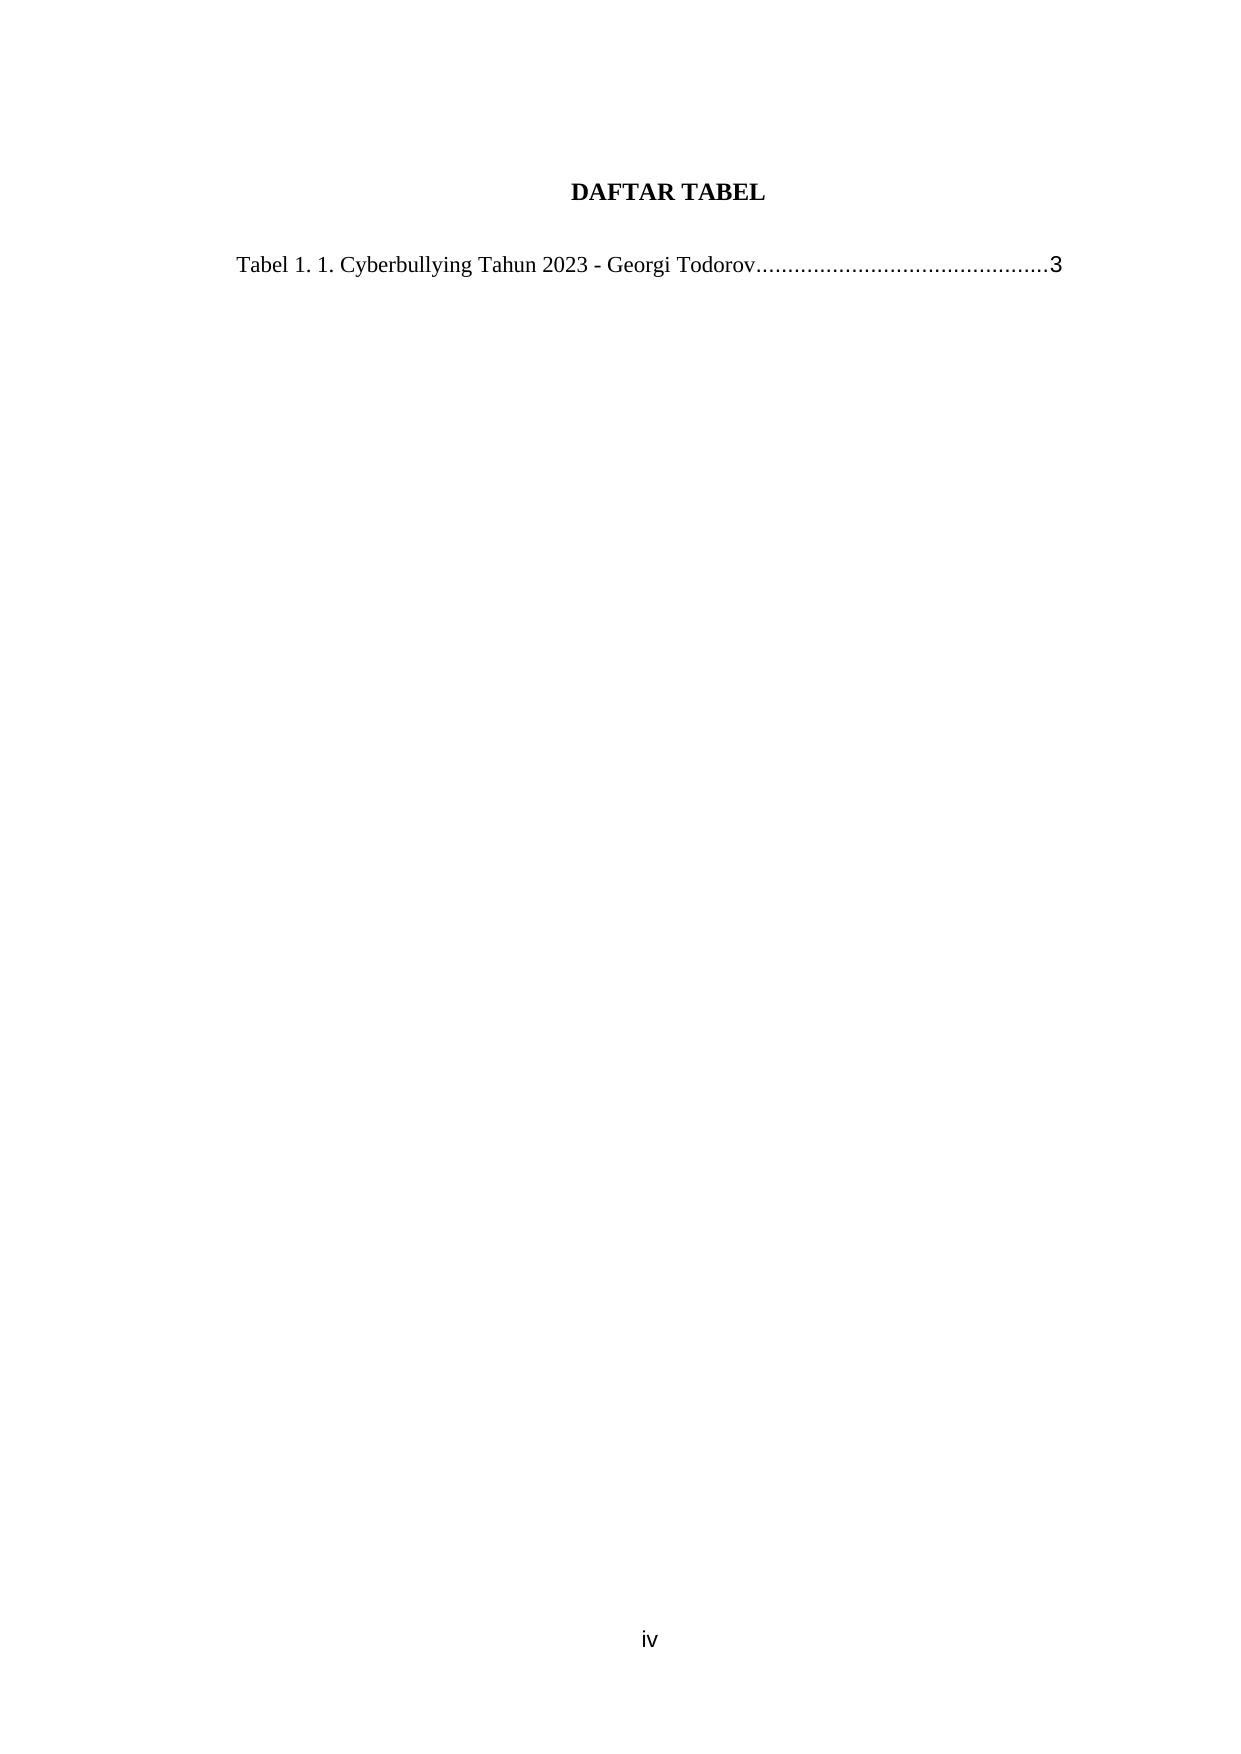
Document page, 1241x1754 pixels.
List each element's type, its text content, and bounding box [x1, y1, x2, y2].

subtitle DAFTAR TABEL [274, 177, 1063, 206]
text Tabel 1. 1. Cyberbullying Tahun 2023 - Georgi Todorov 3 [236, 251, 1063, 277]
